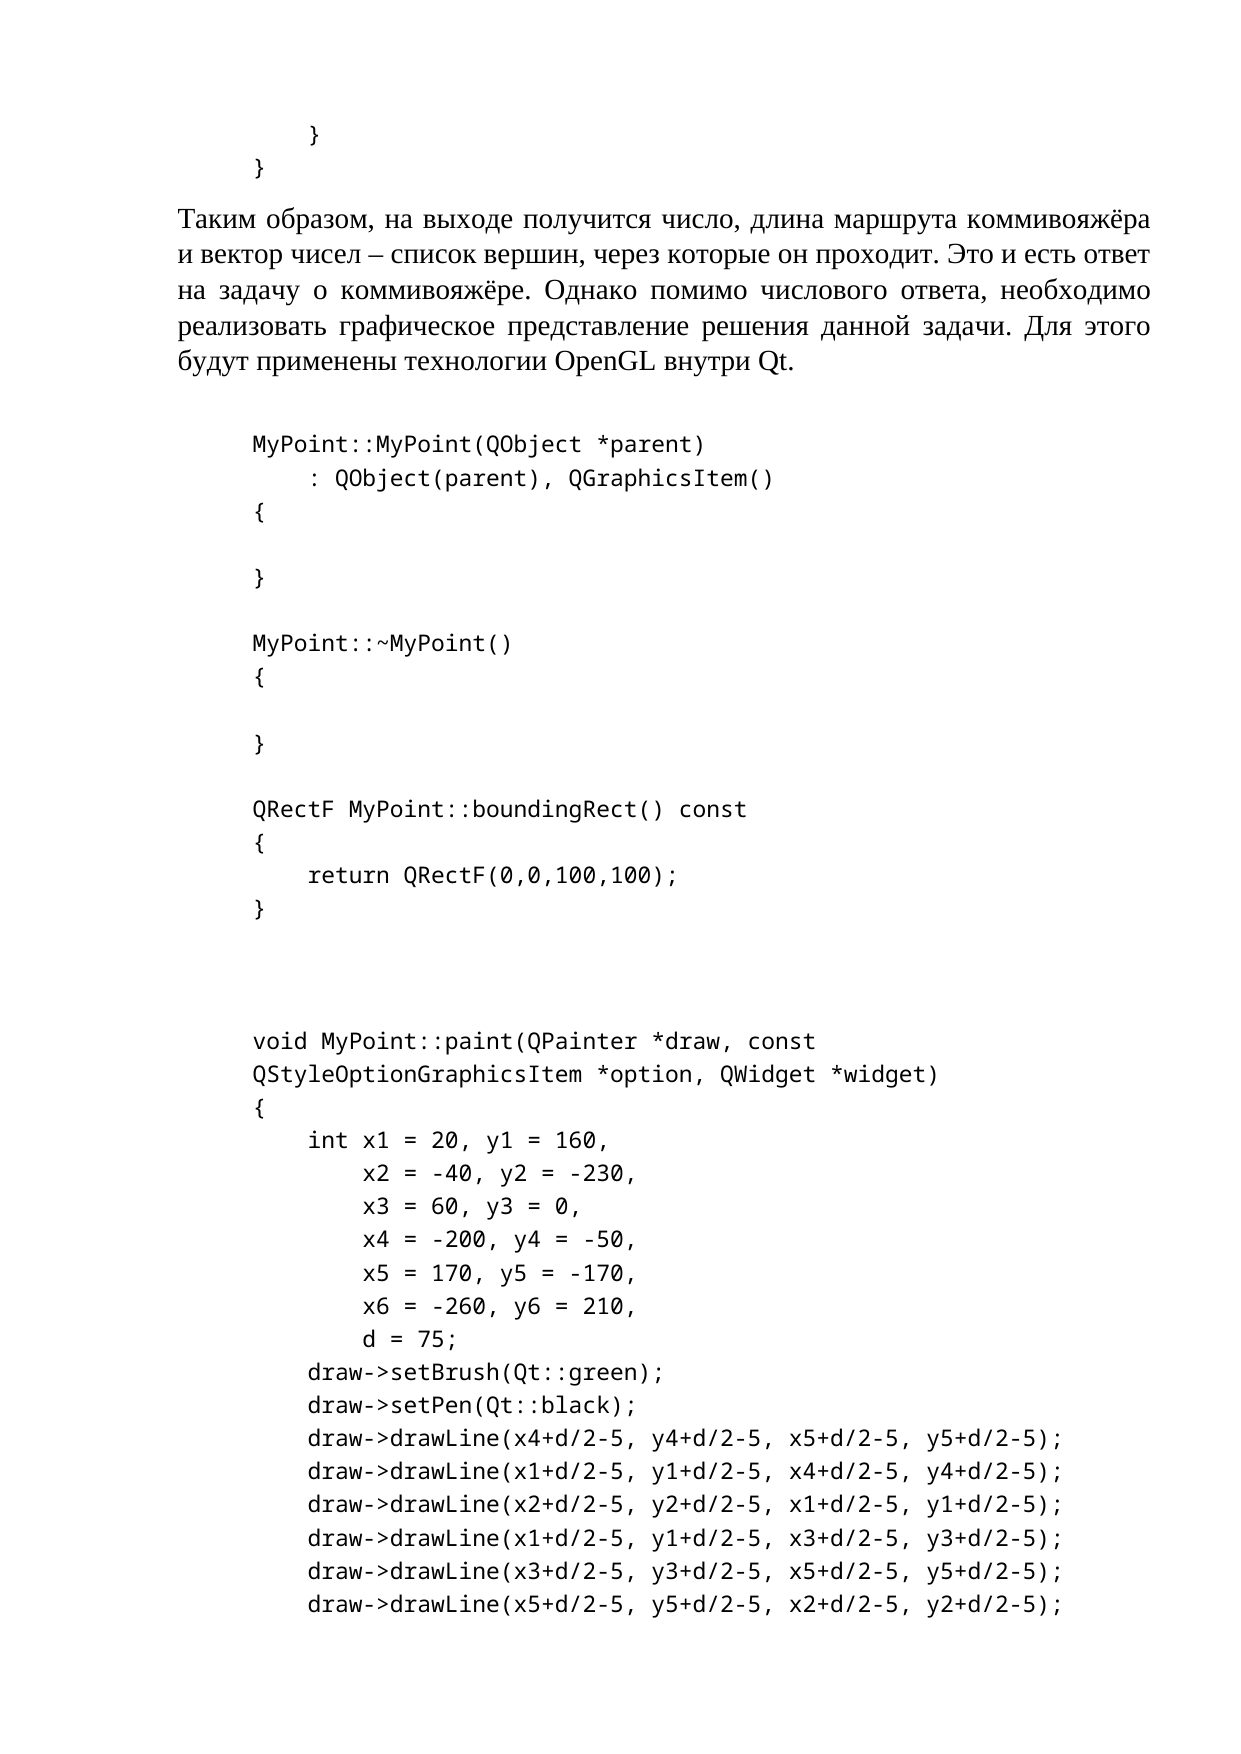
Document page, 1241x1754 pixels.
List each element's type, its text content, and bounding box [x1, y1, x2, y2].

list : QObject(parent), QGraphicsItem() [252, 462, 1152, 493]
list draw->drawLine(x1+d/2-5, y1+d/2-5, x4+d/2-5, y4+d/2-5); [252, 1455, 1152, 1487]
list return QRectF(0,0,100,100); [252, 859, 1152, 890]
list { [252, 826, 1152, 857]
list } [252, 151, 1152, 182]
list { [252, 495, 1152, 526]
list draw->setPen(Qt::black); [252, 1389, 1152, 1420]
list draw->drawLine(x3+d/2-5, y3+d/2-5, x5+d/2-5, y5+d/2-5); [252, 1555, 1152, 1586]
list draw->drawLine(x5+d/2-5, y5+d/2-5, x2+d/2-5, y2+d/2-5); [252, 1588, 1152, 1619]
list void MyPoint::paint(QPainter *draw, const QStyleOptionGraphicsItem *option, QWidget *widget) [252, 1025, 1152, 1089]
list x4 = -200, y4 = -50, [252, 1223, 1152, 1255]
list MyPoint::~MyPoint() [252, 627, 1152, 658]
list x6 = -260, y6 = 210, [252, 1290, 1152, 1321]
list MyPoint::MyPoint(QObject *parent) [252, 428, 1152, 460]
list } [252, 118, 1152, 149]
list draw->drawLine(x2+d/2-5, y2+d/2-5, x1+d/2-5, y1+d/2-5); [252, 1488, 1152, 1520]
list d = 75; [252, 1323, 1152, 1354]
list QRectF MyPoint::boundingRect() const [252, 793, 1152, 824]
list } [252, 892, 1152, 923]
list } [252, 561, 1152, 592]
list draw->setBrush(Qt::green); [252, 1356, 1152, 1387]
list x5 = 170, y5 = -170, [252, 1257, 1152, 1288]
list { [252, 660, 1152, 692]
text Таким образом, на выходе получится число, длина маршрута коммивояжёра и вектор чисел – список вершин, через которые он проходит. Это и есть ответ на задачу о коммивояжёре. Однако помимо числового ответа, необходимо реализовать графическое представление решения данной задачи. Для этого будут применены технологии OpenGL внутри Qt. [177, 201, 1152, 377]
list x2 = -40, y2 = -230, [252, 1157, 1152, 1188]
list draw->drawLine(x1+d/2-5, y1+d/2-5, x3+d/2-5, y3+d/2-5); [252, 1522, 1152, 1553]
list x3 = 60, y3 = 0, [252, 1190, 1152, 1222]
list draw->drawLine(x4+d/2-5, y4+d/2-5, x5+d/2-5, y5+d/2-5); [252, 1422, 1152, 1453]
list int x1 = 20, y1 = 160, [252, 1124, 1152, 1155]
list } [252, 727, 1152, 758]
list { [252, 1091, 1152, 1122]
